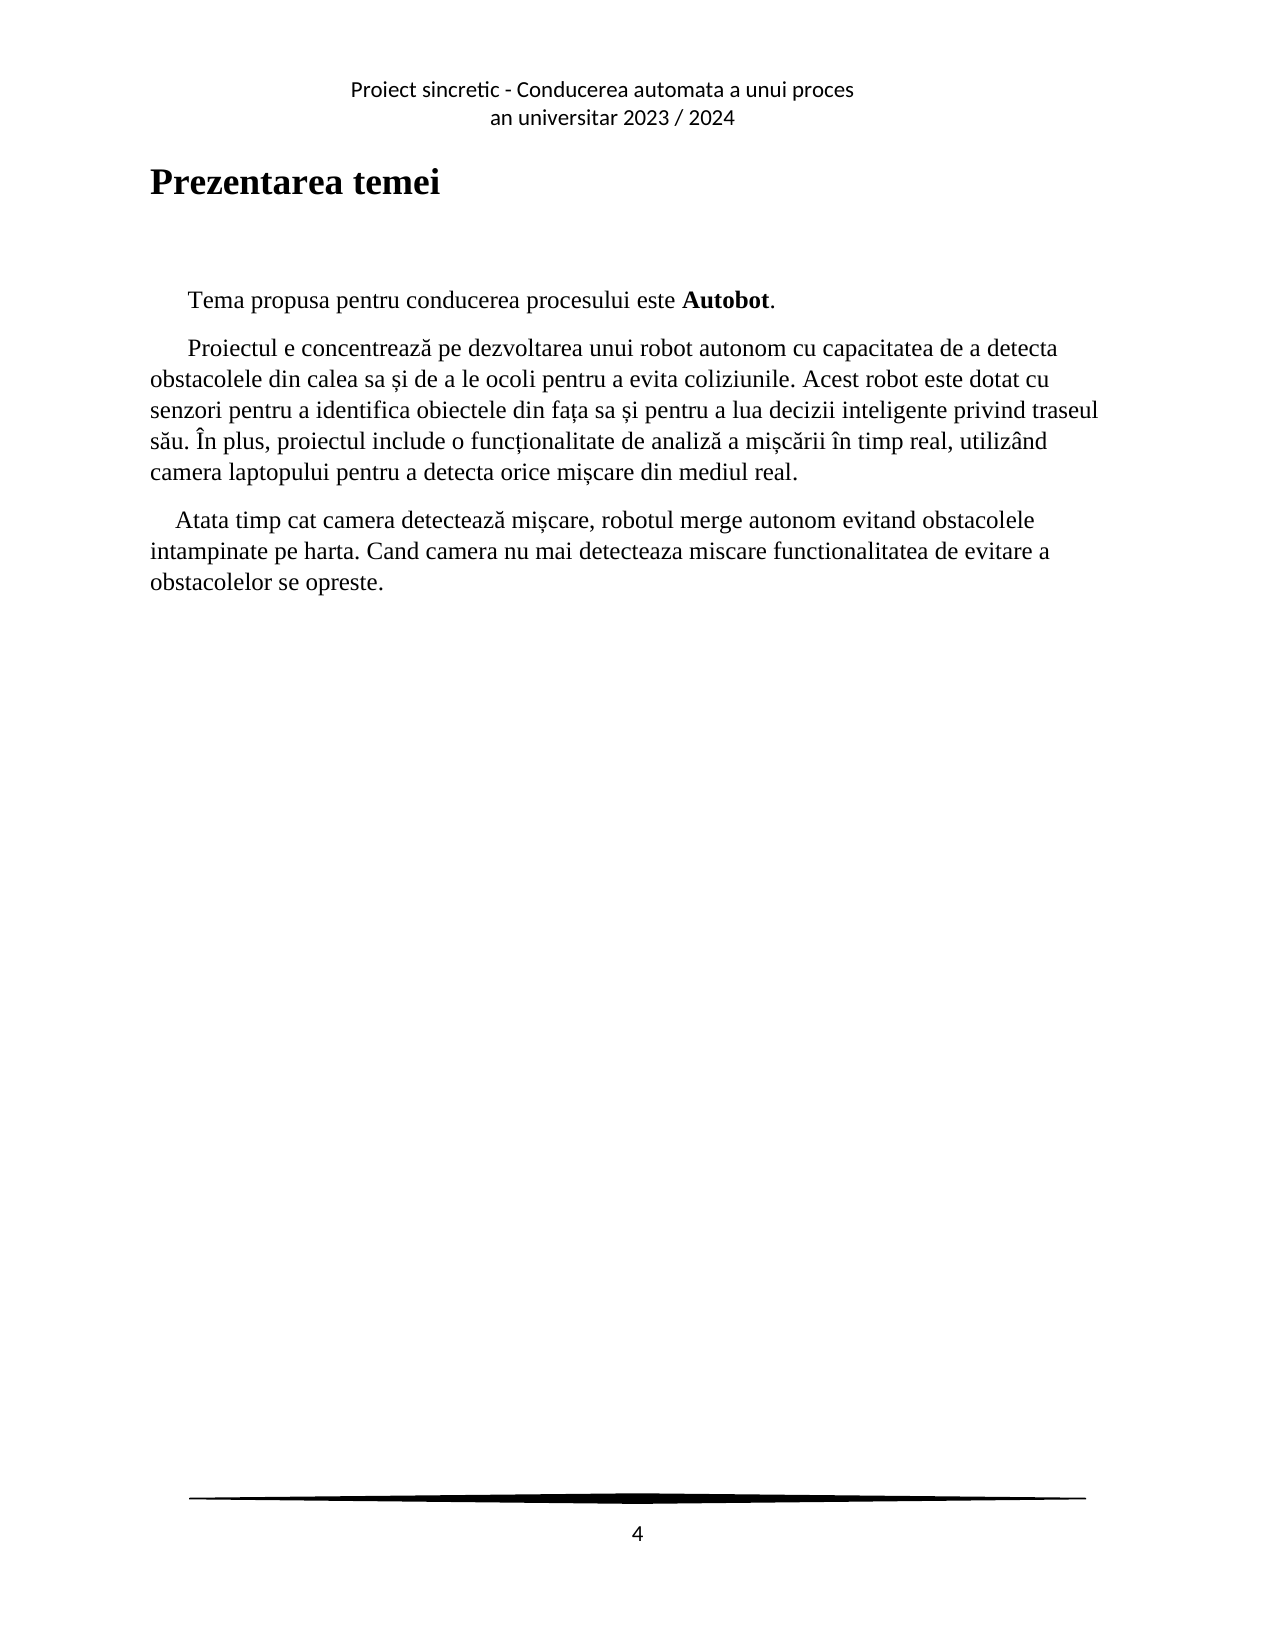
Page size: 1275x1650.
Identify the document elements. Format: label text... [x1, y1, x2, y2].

text Tema propusa pentru conducerea procesului este Autobot. [150, 286, 1125, 314]
text Proiectul e concentrează pe dezvoltarea unui robot autonom cu capacitatea de a detecta obstacolele din calea sa și de a le ocoli pentru a evita coliziunile. Acest robot este dotat cu senzori pentru a identifica obiectele din fața sa și pentru a lua decizii inteligente privind traseul său. În plus, proiectul include o funcționalitate de analiză a mișcării în timp real, utilizând camera laptopului pentru a detecta orice mișcare din mediul real. [150, 333, 1125, 486]
text Prezentarea temei [150, 159, 1125, 202]
text Atata timp cat camera detectează mișcare, robotul merge autonom evitand obstacolele intampinate pe harta. Cand camera nu mai detecteaza miscare functionalitatea de evitare a obstacolelor se opreste. [150, 505, 1125, 596]
